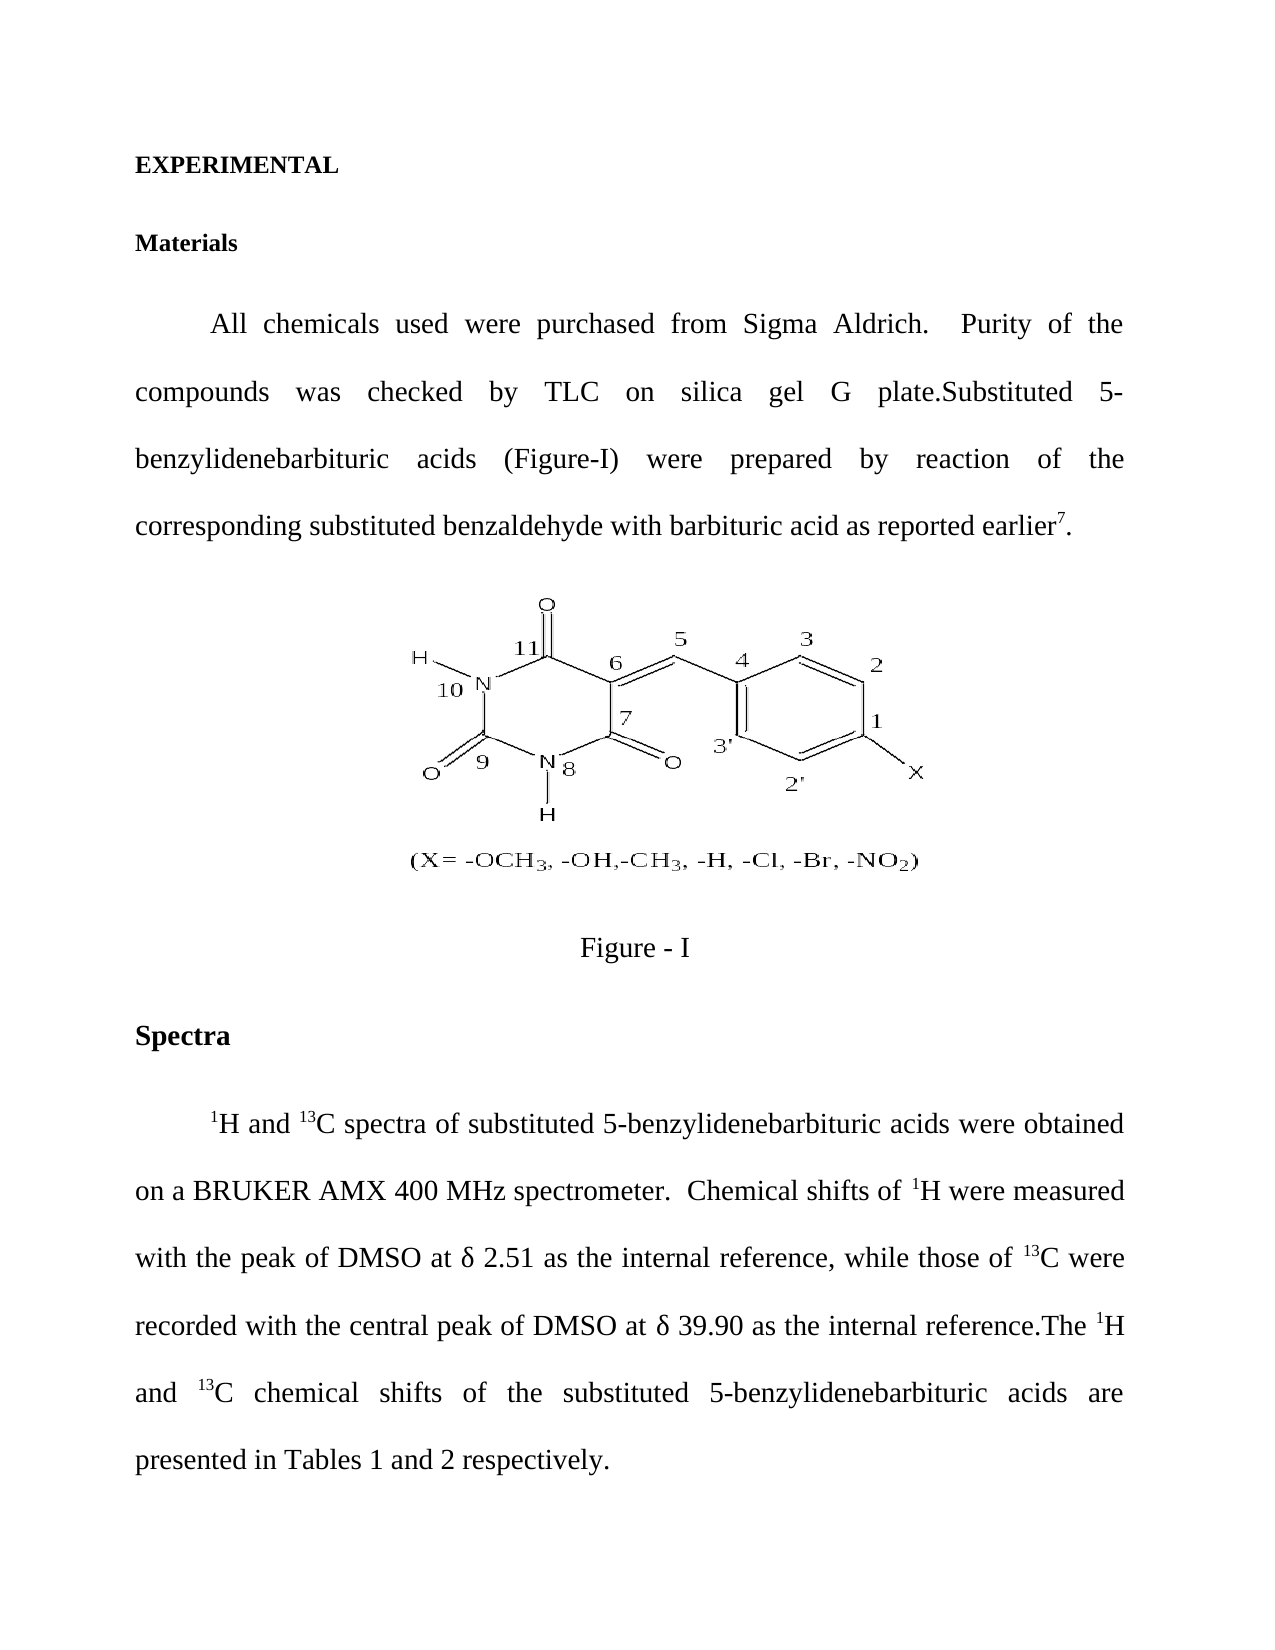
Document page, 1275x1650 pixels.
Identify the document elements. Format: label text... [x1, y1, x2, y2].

text EXPERIMENTAL [135, 150, 1125, 179]
text Materials [135, 228, 1125, 257]
text Figure - I [135, 931, 1125, 964]
text 1H and 13C spectra of substituted 5-benzylidenebarbituric acids were obtained on a BRUKER AMX 400 MHz spectrometer. Chemical shifts of 1H were measured with the peak of DMSO at δ 2.51 as the internal reference, while those of 13C were recorded with the central peak of DMSO at δ 39.90 as the internal reference.The 1H and 13C chemical shifts of the substituted 5-benzylidenebarbituric acids are presented in Tables 1 and 2 respectively. [135, 1106, 1125, 1475]
text Spectra [135, 1018, 1125, 1052]
